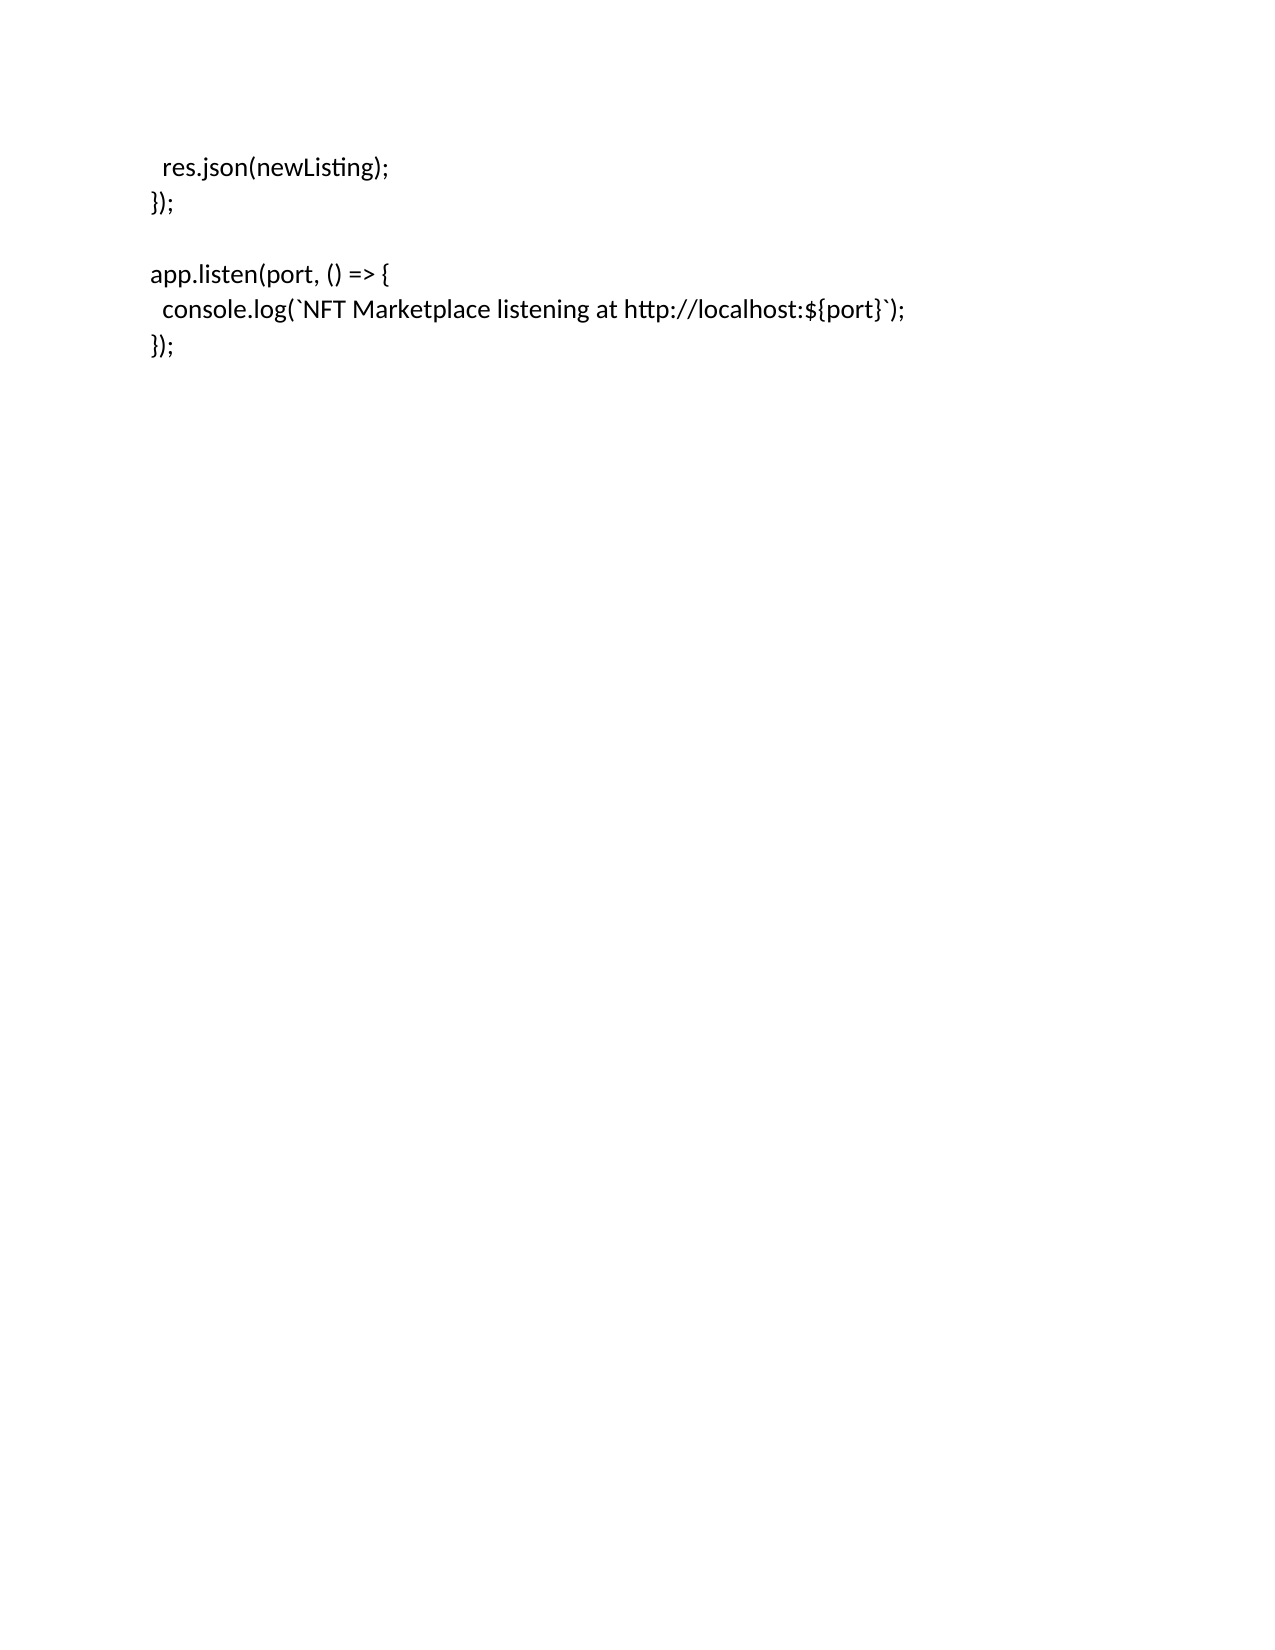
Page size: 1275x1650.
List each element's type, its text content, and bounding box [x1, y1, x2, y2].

text }); [150, 186, 962, 219]
text res.json(newListing); [150, 150, 962, 183]
text console.log(`NFT Marketplace listening at http://localhost:${port}`); [150, 292, 962, 326]
text }); [150, 328, 962, 361]
text app.listen(port, () => { [150, 257, 962, 290]
